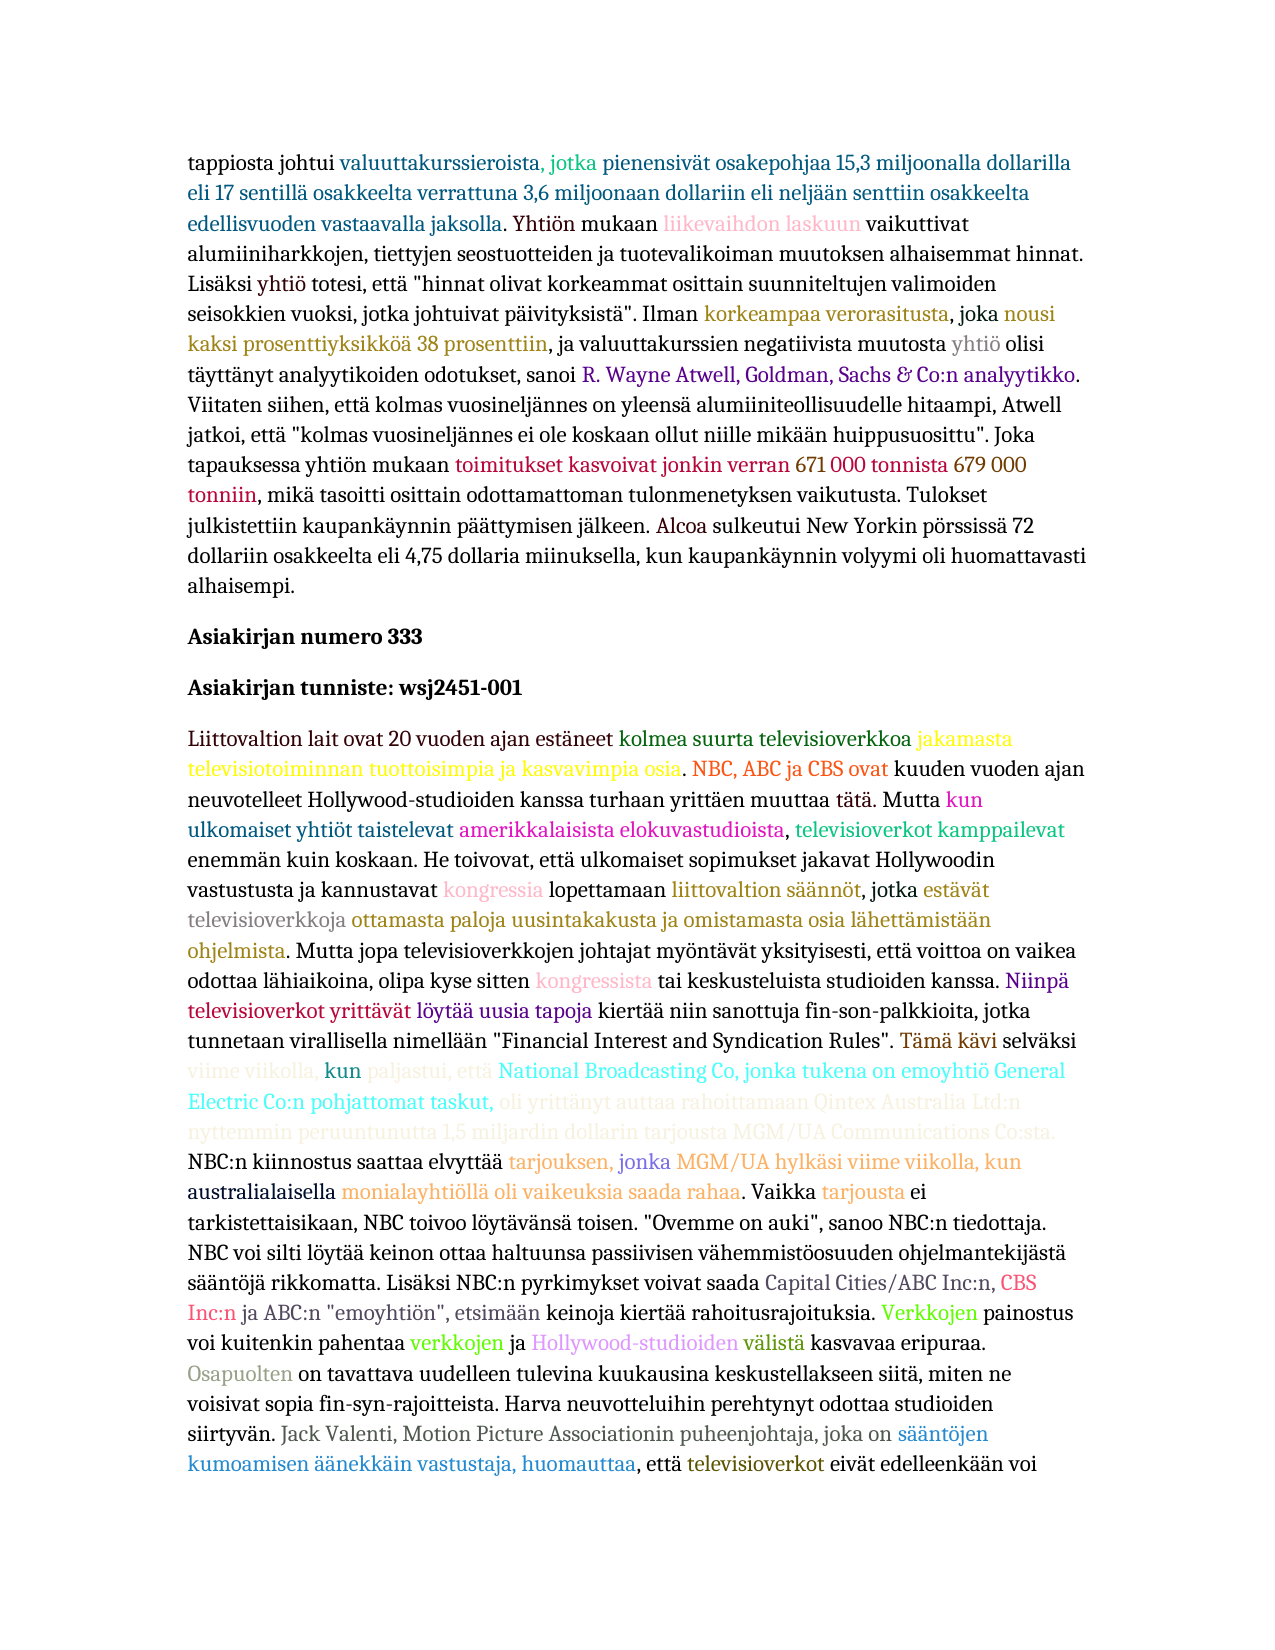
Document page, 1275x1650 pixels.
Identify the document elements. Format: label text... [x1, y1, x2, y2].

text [187, 150, 1087, 599]
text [187, 726, 1087, 1477]
text Asiakirjan tunniste: wsj2451-001 [187, 675, 1087, 701]
text Asiakirjan numero 333 [187, 624, 1087, 650]
